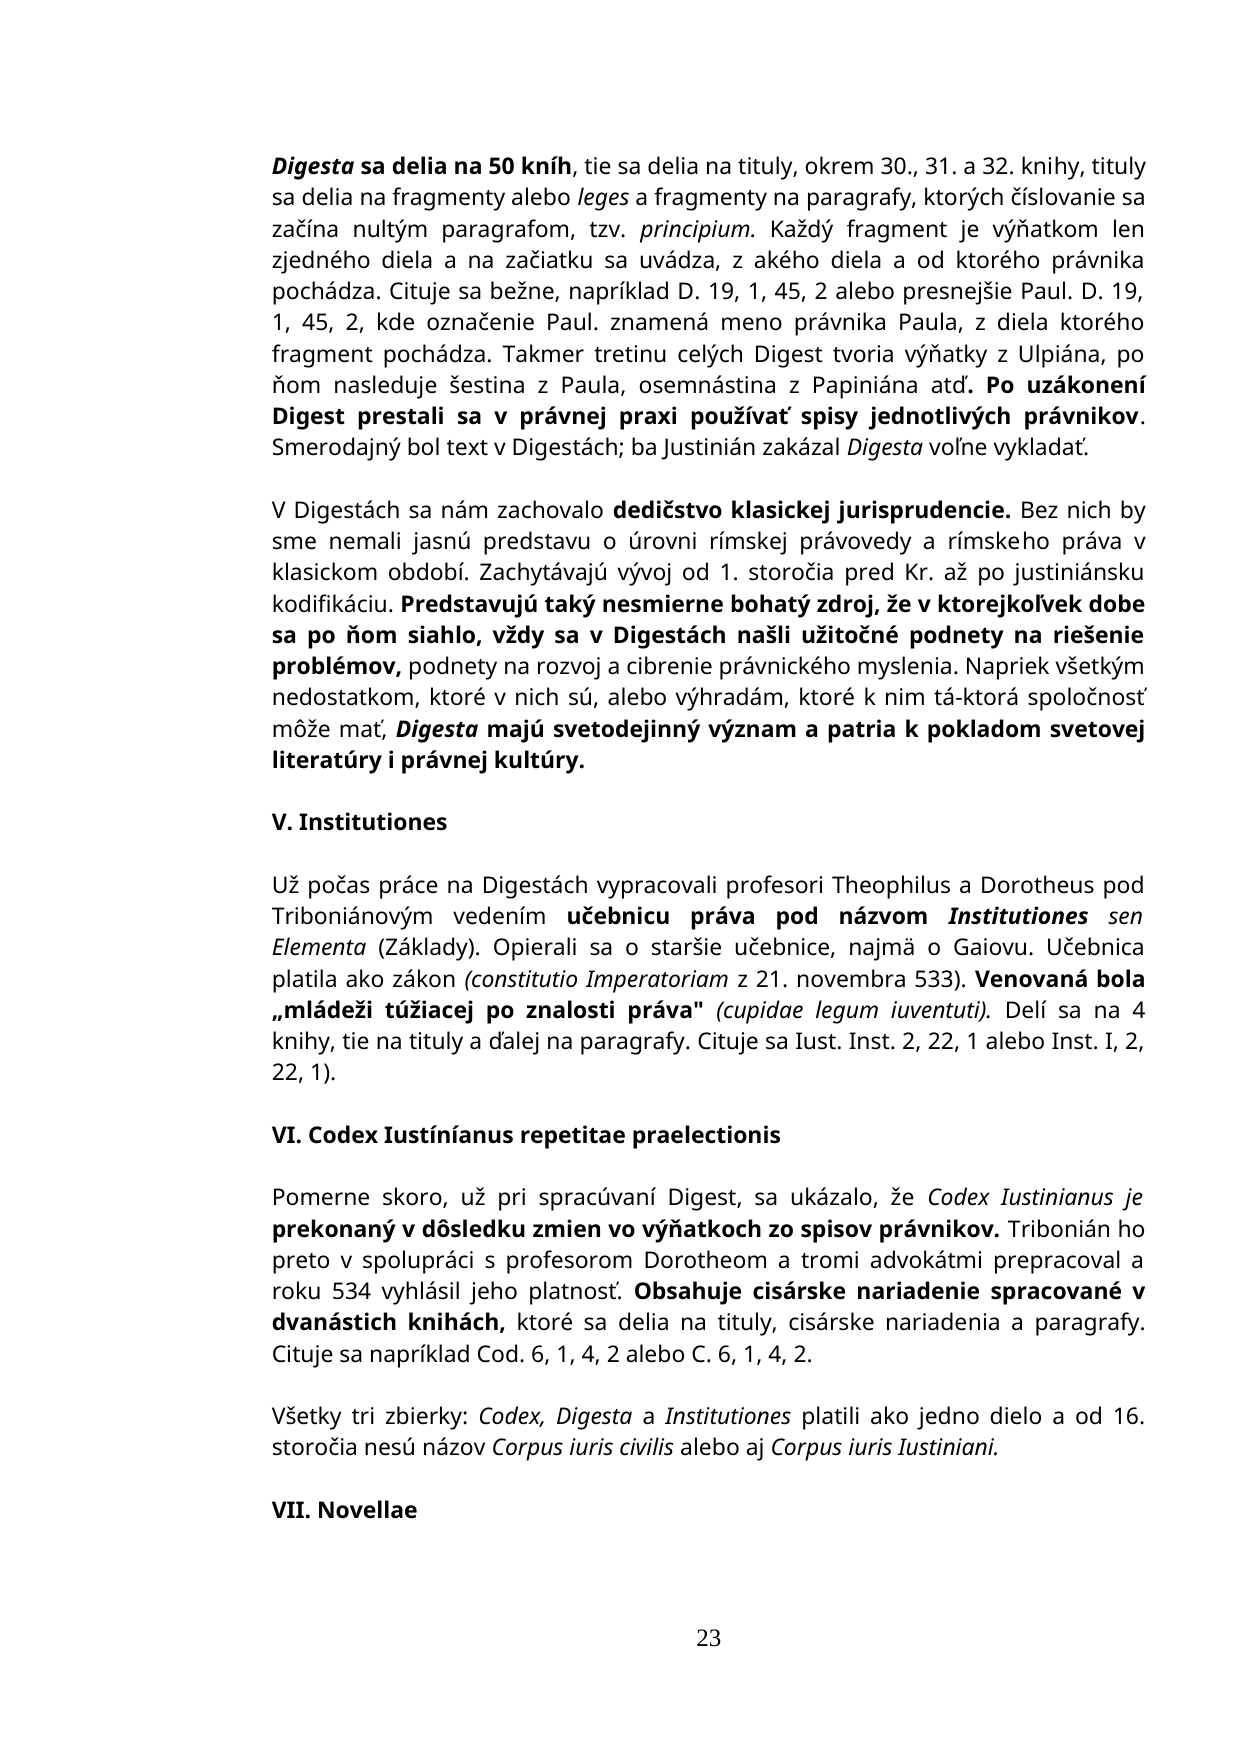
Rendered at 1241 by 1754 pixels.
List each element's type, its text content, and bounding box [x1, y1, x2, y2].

text V. Institutiones [272, 806, 1146, 837]
text Pomerne skoro, už pri spracúvaní Digest, sa ukázalo, že Codex Iustinianus je prekonaný v dôsledku zmien vo výňatkoch zo spisov právnikov. Tribonián ho preto v spolupráci s profesorom Dorotheom a tromi advokátmi prepracoval a roku 534 vyhlásil jeho platnosť. Obsahuje cisárske nariadenie spracované v dvanástich knihách, ktoré sa delia na tituly, cisárske nariadenia a paragrafy. Cituje sa napríklad Cod. 6, 1, 4, 2 alebo C. 6, 1, 4, 2. [272, 1181, 1146, 1369]
text Už počas práce na Digestách vypracovali profesori Theophilus a Dorotheus pod Triboniánovým vedením učebnicu práva pod názvom Institutiones sen Elementa (Základy). Opierali sa o staršie učebnice, najmä o Gaiovu. Učebnica platila ako zákon (constitutio Imperatoriam z 21. novembra 533). Venovaná bola „mládeži túžiacej po znalosti práva" (cupidae legum iuventuti). Delí sa na 4 knihy, tie na tituly a ďalej na paragrafy. Cituje sa Iust. Inst. 2, 22, 1 alebo Inst. I, 2, 22, 1). [272, 869, 1146, 1087]
text VI. Codex Iustíníanus repetitae praelectionis [272, 1119, 1146, 1150]
text V Digestách sa nám zachovalo dedičstvo klasickej jurisprudencie. Bez nich by sme nemali jasnú predstavu o úrovni rímskej právovedy a rímskeho práva v klasickom období. Zachytávajú vývoj od 1. storočia pred Kr. až po justiniánsku kodifikáciu. Predstavujú taký nesmierne bohatý zdroj, že v ktorejkoľvek dobe sa po ňom siahlo, vždy sa v Digestách našli užitočné podnety na riešenie problémov, podnety na rozvoj a cibrenie právnického myslenia. Napriek všetkým nedostatkom, ktoré v nich sú, alebo výhradám, ktoré k nim tá-ktorá spoločnosť môže mať, Digesta majú svetodejinný význam a patria k pokladom svetovej literatúry i právnej kultúry. [272, 494, 1146, 775]
text VII. Novellae [272, 1494, 1146, 1525]
text Všetky tri zbierky: Codex, Digesta a Institutiones platili ako jedno dielo a od 16. storočia nesú názov Corpus iuris civilis alebo aj Corpus iuris Iustiniani. [272, 1400, 1146, 1462]
text Digesta sa delia na 50 kníh, tie sa delia na tituly, okrem 30., 31. a 32. knihy, tituly sa delia na fragmenty alebo leges a fragmenty na paragrafy, ktorých číslovanie sa začína nultým paragrafom, tzv. principium. Každý fragment je výňatkom len zjedného diela a na začiatku sa uvádza, z akého diela a od ktorého právnika pochádza. Cituje sa bežne, napríklad D. 19, 1, 45, 2 alebo presnejšie Paul. D. 19, 1, 45, 2, kde označenie Paul. znamená meno právnika Paula, z diela ktorého fragment pochádza. Takmer tretinu celých Digest tvoria výňatky z Ulpiána, po ňom nasleduje šestina z Paula, osemnástina z Papiniána atď. Po uzákonení Digest prestali sa v právnej praxi používať spisy jednotlivých právnikov. Smerodajný bol text v Digestách; ba Justinián zakázal Digesta voľne vykladať. [272, 150, 1146, 462]
